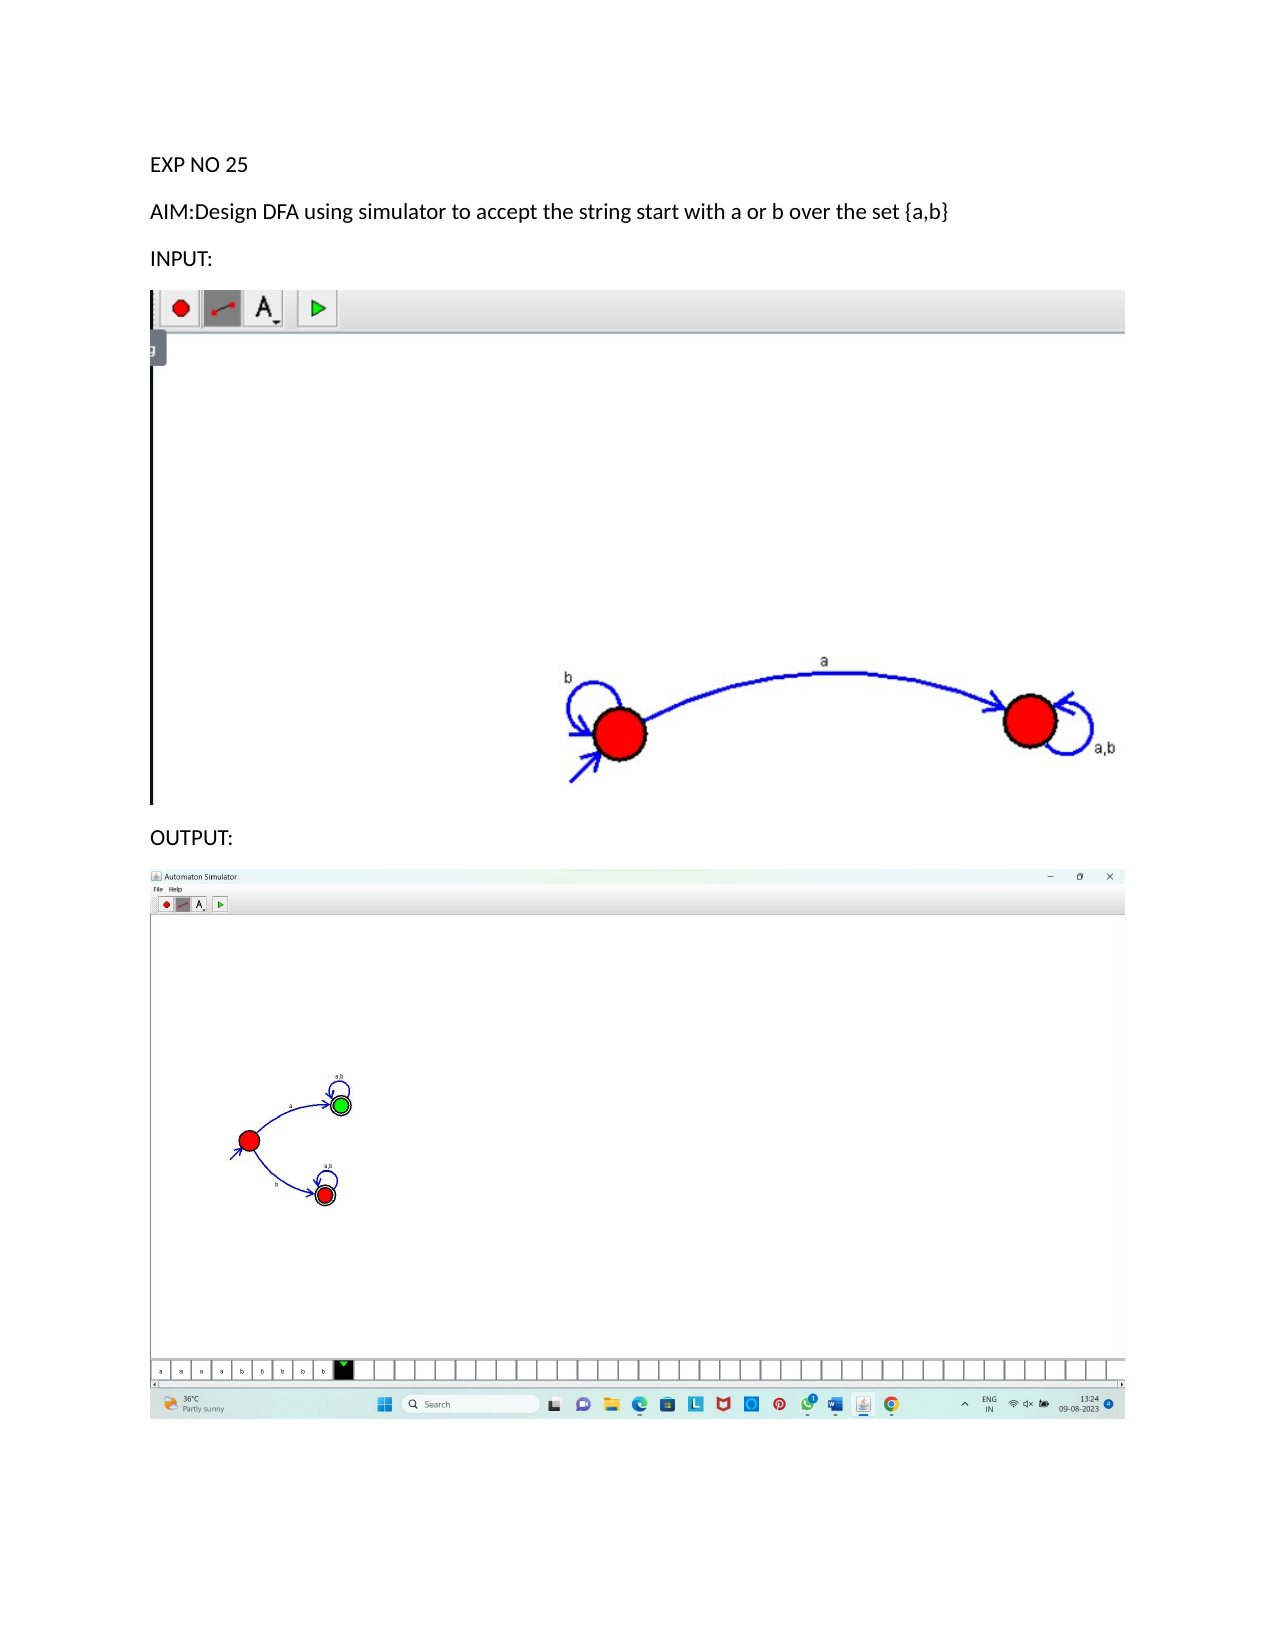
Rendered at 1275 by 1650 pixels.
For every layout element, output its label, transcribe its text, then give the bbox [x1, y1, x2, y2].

text INPUT: [150, 244, 1125, 272]
text EXP NO 25 [150, 150, 1125, 178]
picture [150, 869, 1125, 1419]
text OUTPUT: [150, 823, 1125, 851]
picture [150, 290, 1125, 805]
text AIM:Design DFA using simulator to accept the string start with a or b over the set {a,b} [150, 197, 1125, 225]
